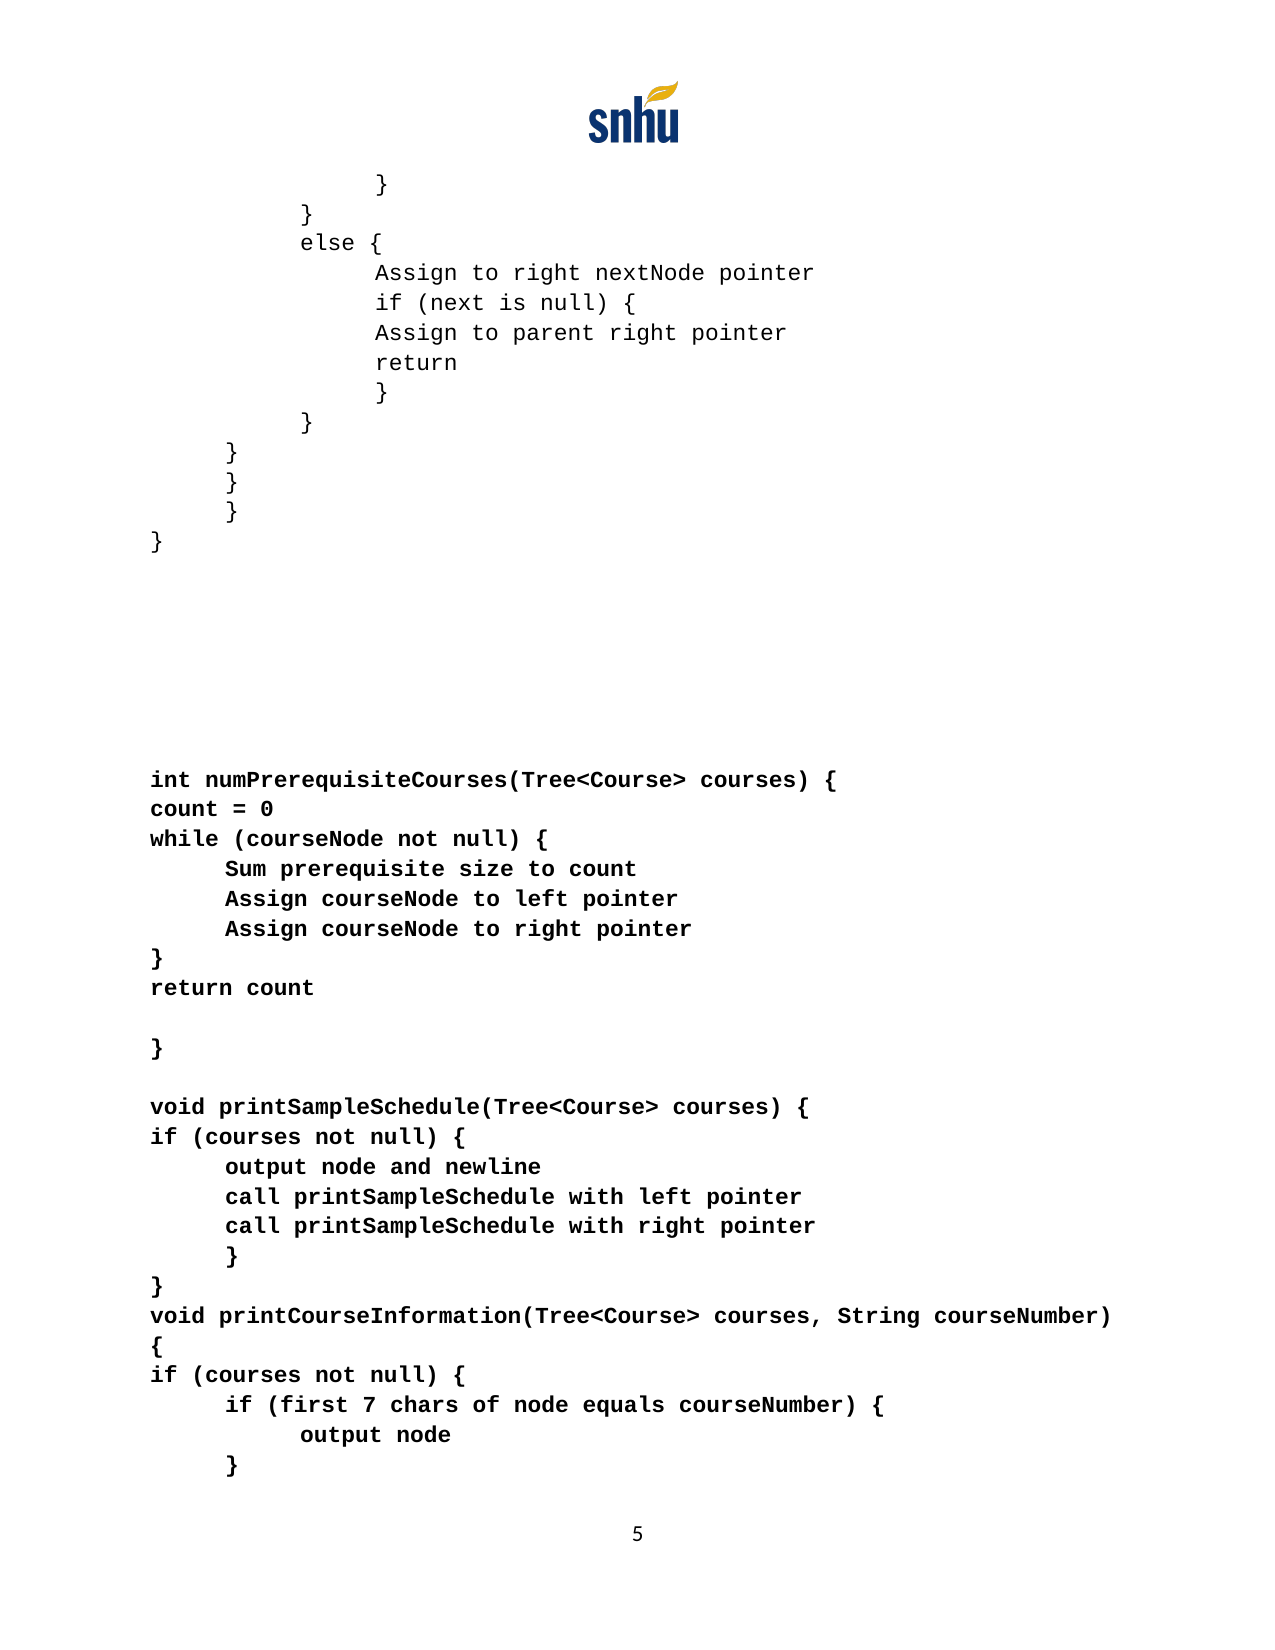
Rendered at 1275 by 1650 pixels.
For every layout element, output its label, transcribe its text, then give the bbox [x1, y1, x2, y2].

text } [300, 202, 1125, 228]
text } [150, 947, 1125, 973]
text if (courses not null) { [150, 1364, 1125, 1390]
text call printSampleSchedule with left pointer [150, 1185, 1125, 1211]
text } [225, 410, 1125, 436]
text } [150, 470, 1125, 496]
text } [300, 381, 1125, 407]
text return count [150, 976, 1125, 1002]
text Assign to parent right pointer [375, 321, 1125, 347]
text } [150, 1274, 1125, 1300]
text } [150, 440, 1125, 466]
text call printSampleSchedule with right pointer [150, 1215, 1125, 1241]
text } [150, 529, 1125, 556]
text Sum prerequisite size to count [150, 857, 1125, 883]
text output node [225, 1423, 1125, 1449]
text void printSampleSchedule(Tree<Course> courses) { [150, 1096, 1125, 1122]
text Assign courseNode to left pointer [150, 887, 1125, 913]
text return [375, 351, 1125, 377]
text count = 0 [150, 798, 1125, 824]
text output node and newline [150, 1155, 1125, 1181]
text } [150, 1036, 1125, 1062]
text else { [225, 232, 1125, 258]
text } [300, 172, 1125, 198]
text while (courseNode not null) { [150, 827, 1125, 853]
text } [150, 1244, 1125, 1271]
text void printCourseInformation(Tree<Course> courses, String courseNumber) { [150, 1304, 1125, 1360]
text if (first 7 chars of node equals courseNumber) { [150, 1393, 1125, 1419]
text if (next is null) { [300, 291, 1125, 317]
picture [568, 75, 707, 152]
text Assign courseNode to right pointer [150, 917, 1125, 943]
text int numPrerequisiteCourses(Tree<Course> courses) { [150, 768, 1125, 794]
text if (courses not null) { [150, 1125, 1125, 1151]
text } [150, 500, 1125, 526]
text Assign to right nextNode pointer [300, 261, 1125, 287]
text } [225, 1453, 1125, 1479]
